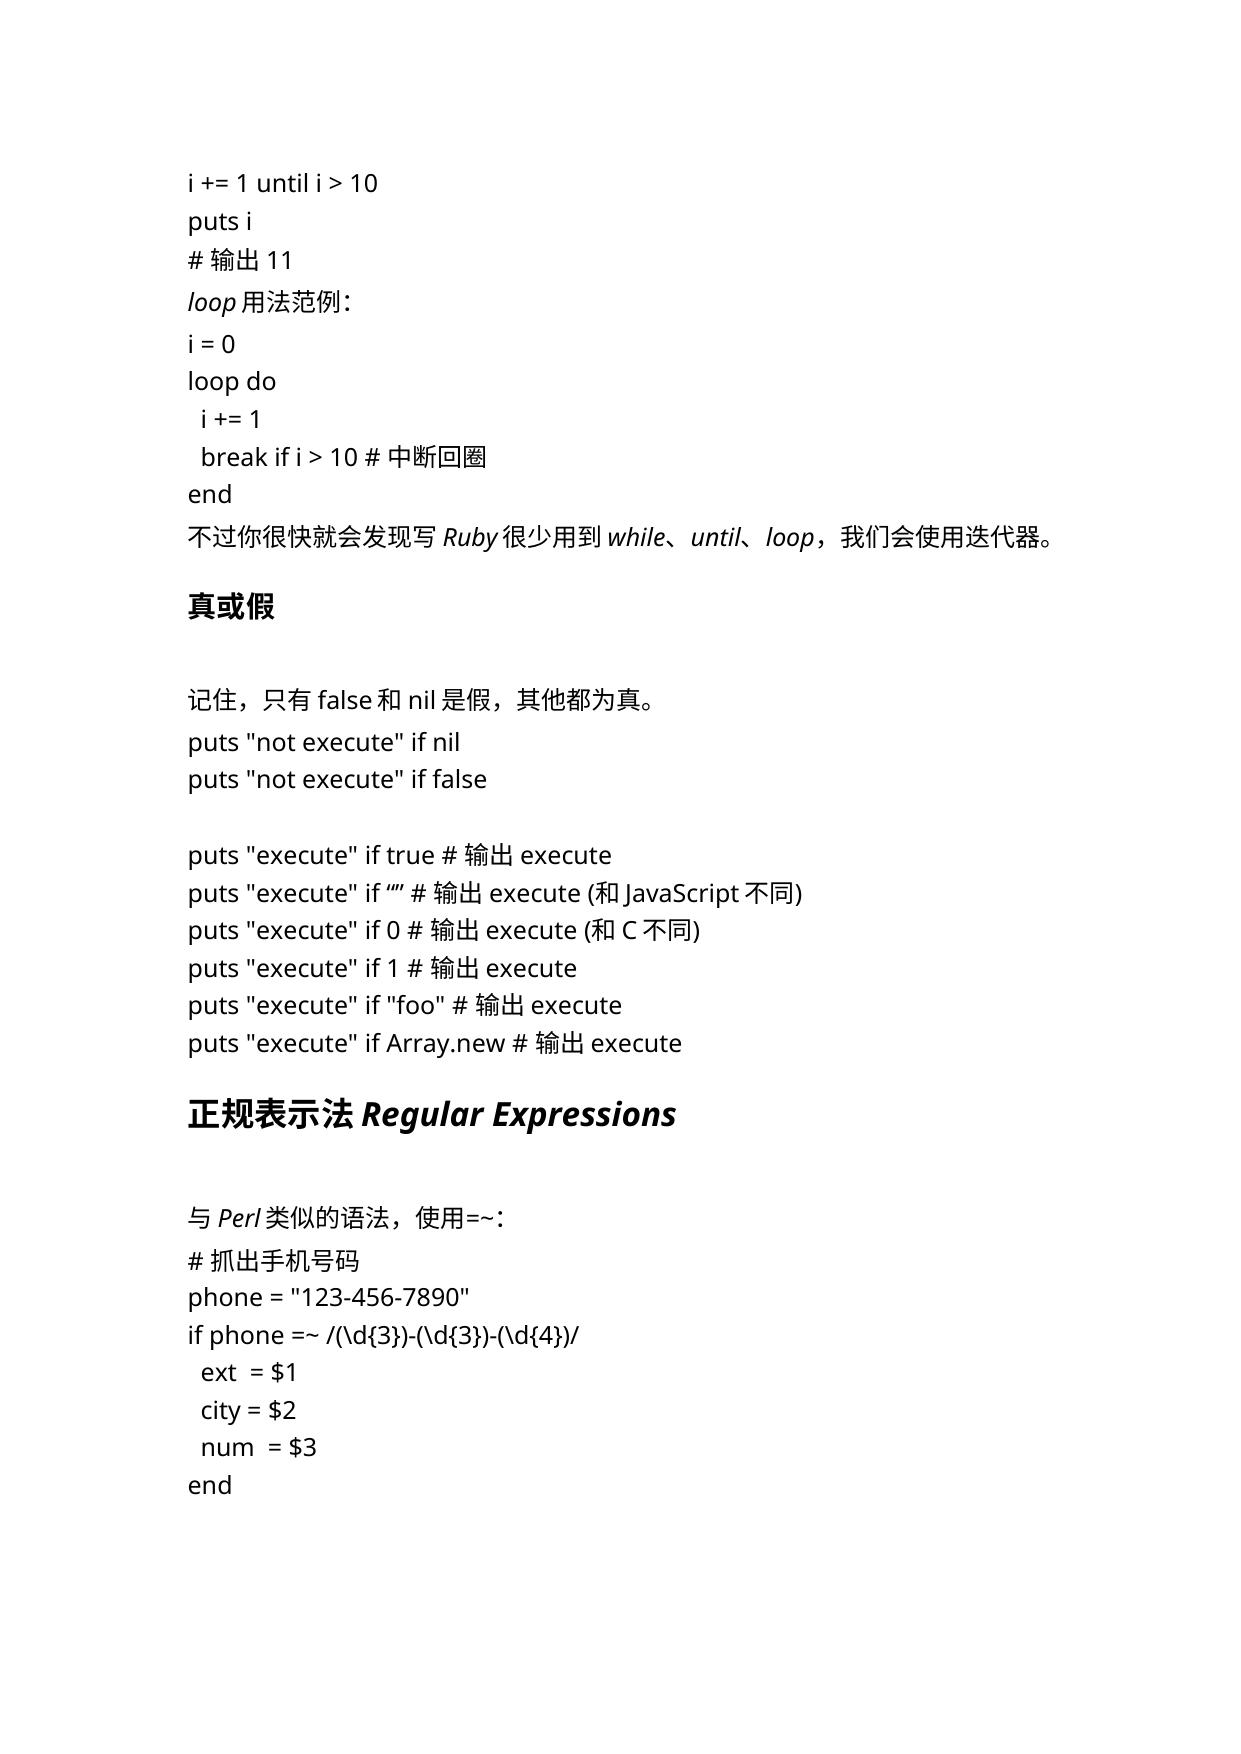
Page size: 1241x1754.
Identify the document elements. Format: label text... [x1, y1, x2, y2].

text i = 0 [187, 325, 1053, 362]
text loop do [187, 362, 1053, 400]
text ext = $1 [187, 1353, 1053, 1391]
text puts "execute" if 0 # 输出 execute (和C不同) [187, 910, 1053, 948]
text puts "execute" if 1 # 输出 execute [187, 948, 1053, 985]
text if phone =~ /(\d{3})-(\d{3})-(\d{4})/ [187, 1316, 1053, 1353]
text i += 1 [187, 400, 1053, 437]
text city = $2 [187, 1391, 1053, 1428]
subtitle 真或假 [187, 584, 1053, 626]
text # 输出 11 [187, 239, 1053, 277]
text puts "not execute" if false [187, 760, 1053, 798]
text puts "execute" if "foo" # 输出 execute [187, 985, 1053, 1023]
text # 抓出手机号码 [187, 1241, 1053, 1278]
text puts "execute" if true # 输出 execute [187, 835, 1053, 873]
text 不过你很快就会发现写Ruby很少用到while、until、loop，我们会使用迭代器。 [187, 517, 1053, 555]
text i += 1 until i > 10 [187, 164, 1053, 202]
text puts "execute" if “” # 输出 execute (和JavaScript不同) [187, 873, 1053, 910]
text puts i [187, 202, 1053, 239]
text loop用法范例： [187, 282, 1053, 319]
text end [187, 475, 1053, 512]
text end [187, 1466, 1053, 1503]
text 记住，只有false和nil是假，其他都为真。 [187, 680, 1053, 718]
subtitle 正规表示法Regular Expressions [187, 1087, 1053, 1136]
text puts "execute" if Array.new # 输出 execute [187, 1023, 1053, 1060]
text puts "not execute" if nil [187, 723, 1053, 760]
text num = $3 [187, 1428, 1053, 1466]
text phone = "123-456-7890" [187, 1278, 1053, 1316]
text 与Perl类似的语法，使用=~： [187, 1198, 1053, 1236]
text break if i > 10 # 中断回圈 [187, 437, 1053, 475]
